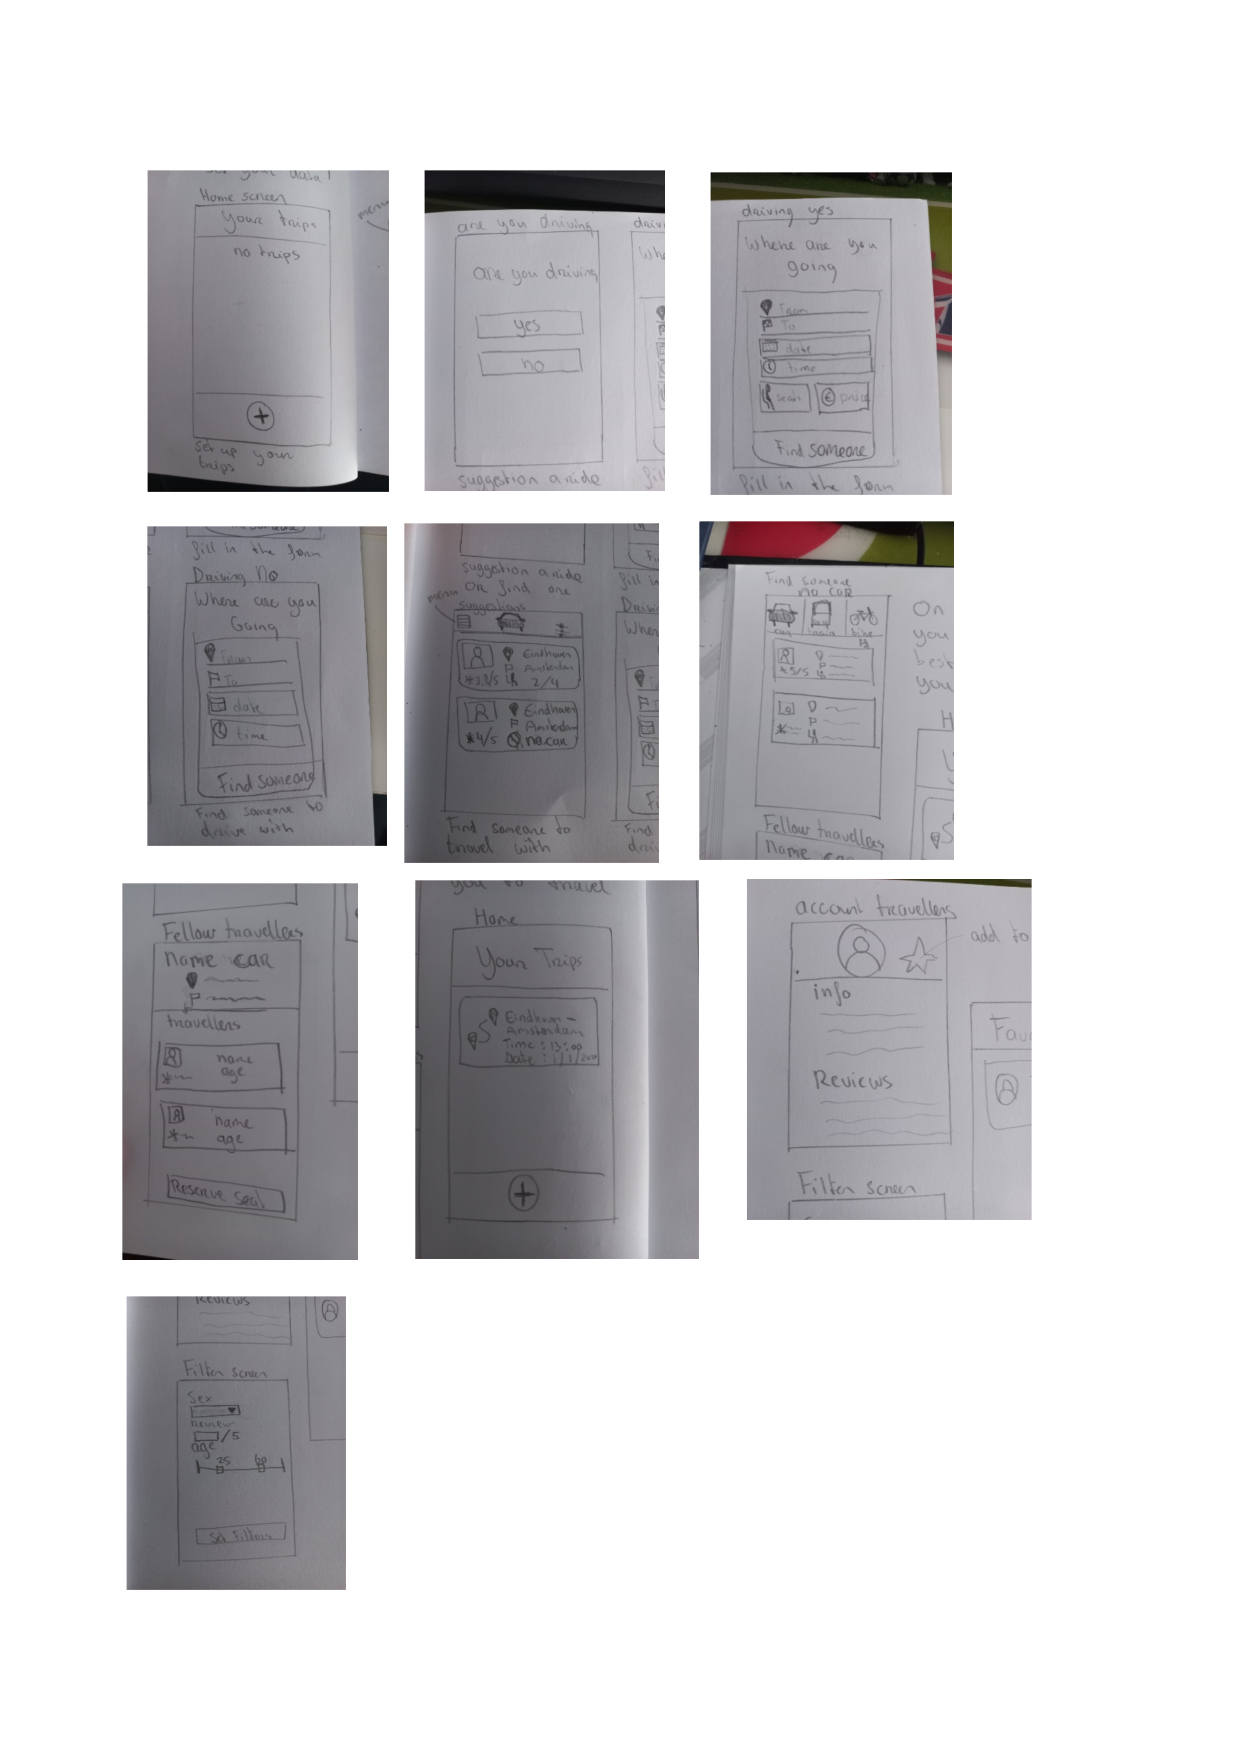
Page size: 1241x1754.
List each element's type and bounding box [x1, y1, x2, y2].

picture [700, 522, 954, 859]
picture [747, 879, 1032, 1220]
picture [148, 171, 389, 491]
picture [711, 173, 952, 494]
picture [148, 527, 387, 845]
picture [405, 524, 659, 862]
picture [122, 884, 358, 1260]
picture [425, 171, 665, 491]
picture [416, 881, 699, 1259]
picture [127, 1297, 346, 1589]
